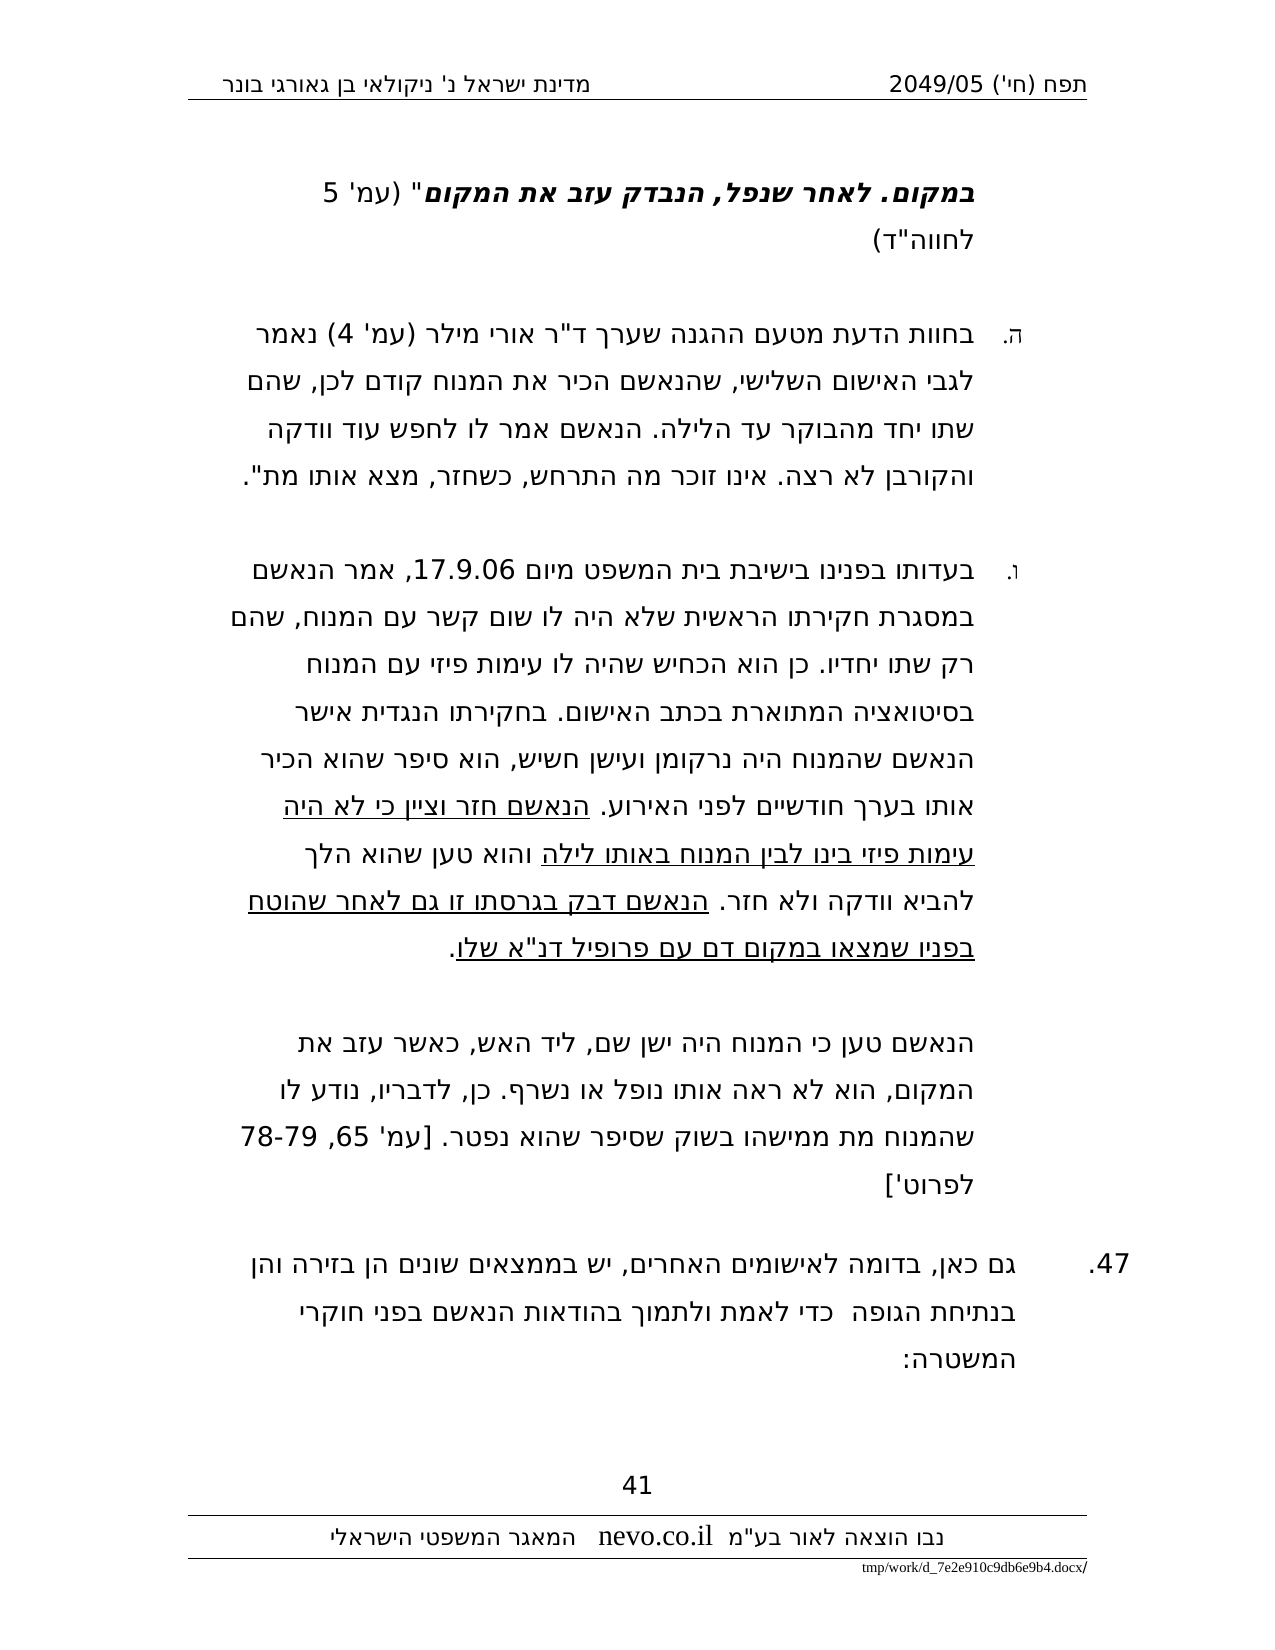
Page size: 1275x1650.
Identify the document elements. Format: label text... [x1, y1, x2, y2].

list גם כאן, בדומה לאישומים האחרים, יש בממצאים שונים הן בזירה והן בנתיחת הגופה כדי לאמת ולתמוך בהודאות הנאשם בפני חוקרי המשטרה: [225, 1249, 1087, 1411]
list בחוות הדעת מטעם ההגנה שערך ד"ר אורי מילר (עמ' 4) נאמר לגבי האישום השלישי, שהנאשם הכיר את המנוח קודם לכן, שהם שתו יחד מהבוקר עד הלילה. הנאשם אמר לו לחפש עוד וודקה והקורבן לא רצה. אינו זוכר מה התרחש, כשחזר, מצא אותו מת". [225, 318, 1012, 492]
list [225, 177, 1012, 256]
list בעדותו בפנינו בישיבת בית המשפט מיום 17.9.06, אמר הנאשם במסגרת חקירתו הראשית שלא היה לו שום קשר עם המנוח, שהם רק שתו יחדיו. כן הוא הכחיש שהיה לו עימות פיזי עם המנוח בסיטואציה המתוארת בכתב האישום. בחקירתו הנגדית אישר הנאשם שהמנוח היה נרקומן ועישן חשיש, הוא סיפר שהוא הכיר אותו בערך חודשיים לפני האירוע. הנאשם חזר וציין כי לא היה עימות פיזי בינו לבין המנוח באותו לילה והוא טען שהוא הלך להביא וודקה ולא חזר. הנאשם דבק בגרסתו זו גם לאחר שהוטח בפניו שמצאו במקום דם עם פרופיל דנ"א שלו. הנאשם טען כי המנוח היה ישן שם, ליד האש, כאשר עזב את המקום, הוא לא ראה אותו נופל או נשרף. כן, לדבריו, נודע לו שהמנוח מת ממישהו בשוק שסיפר שהוא נפטר. [עמ' 65, 78-79 לפרוט'] [225, 554, 1012, 1237]
